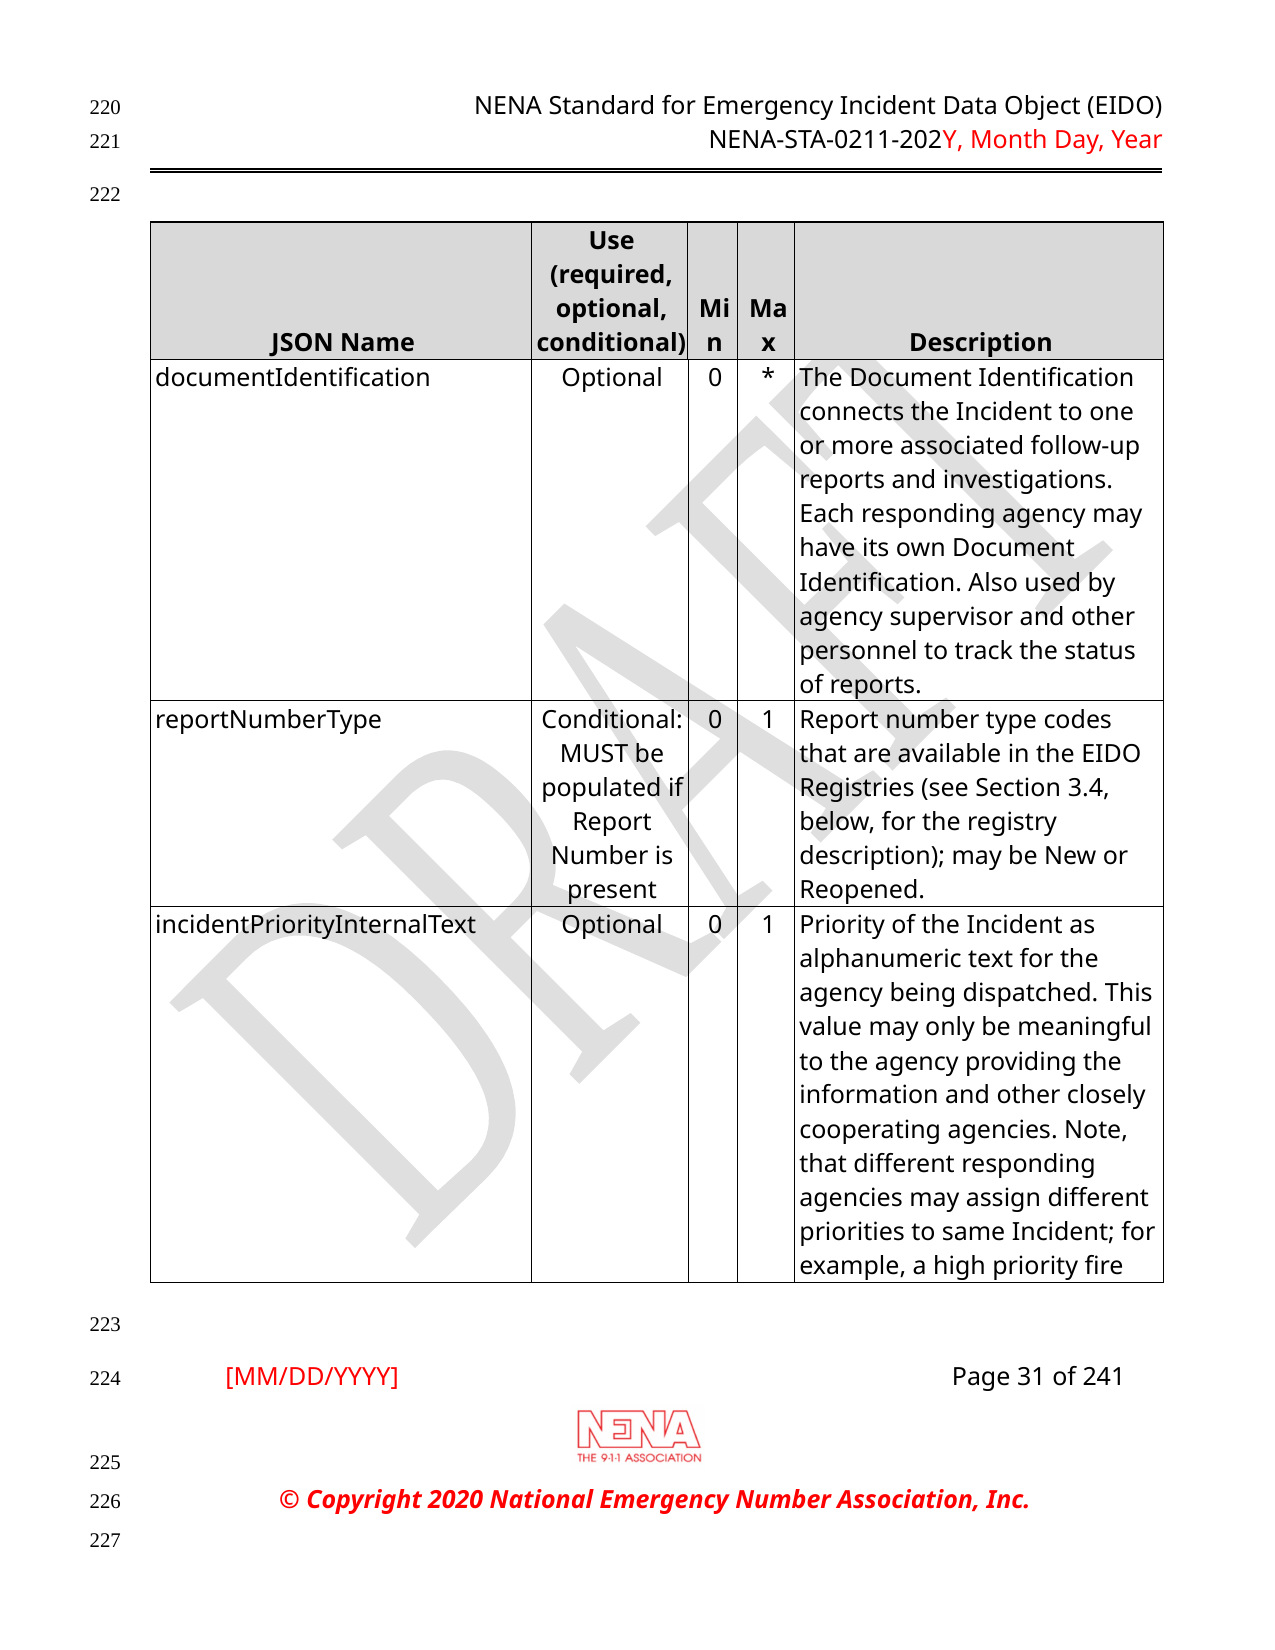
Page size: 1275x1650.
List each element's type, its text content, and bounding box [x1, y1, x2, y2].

table_header Use (required, optional, conditional) [532, 223, 687, 359]
table_cell Report number type codes that are available in the EIDO Registries (see Section 3.4, below, for the registry description); may be New or Reopened. [795, 701, 1163, 906]
table_cell 0 [689, 701, 737, 906]
table_cell incidentPriorityInternalText [151, 907, 531, 1282]
table_cell 1 [738, 701, 794, 906]
table_header Description [795, 223, 1163, 359]
table_cell Conditional: MUST be populated if Report Number is present [532, 701, 688, 906]
table_cell Optional [532, 360, 688, 700]
table_cell documentIdentification [151, 360, 531, 700]
table_cell 1 [738, 907, 794, 1282]
table_header JSON Name [151, 223, 531, 359]
table_header Min [688, 223, 737, 359]
picture [569, 1404, 706, 1470]
table_cell * [738, 360, 794, 700]
table_cell 0 [689, 907, 737, 1282]
table_cell reportNumberType [151, 701, 531, 906]
table_cell Optional [532, 907, 688, 1282]
table_cell 0 [689, 360, 737, 700]
table_header Max [738, 223, 794, 359]
table_cell The Document Identification connects the Incident to one or more associated follow-up reports and investigations. Each responding agency may have its own Document Identification. Also used by agency supervisor and other personnel to track the status of reports. [795, 360, 1163, 700]
